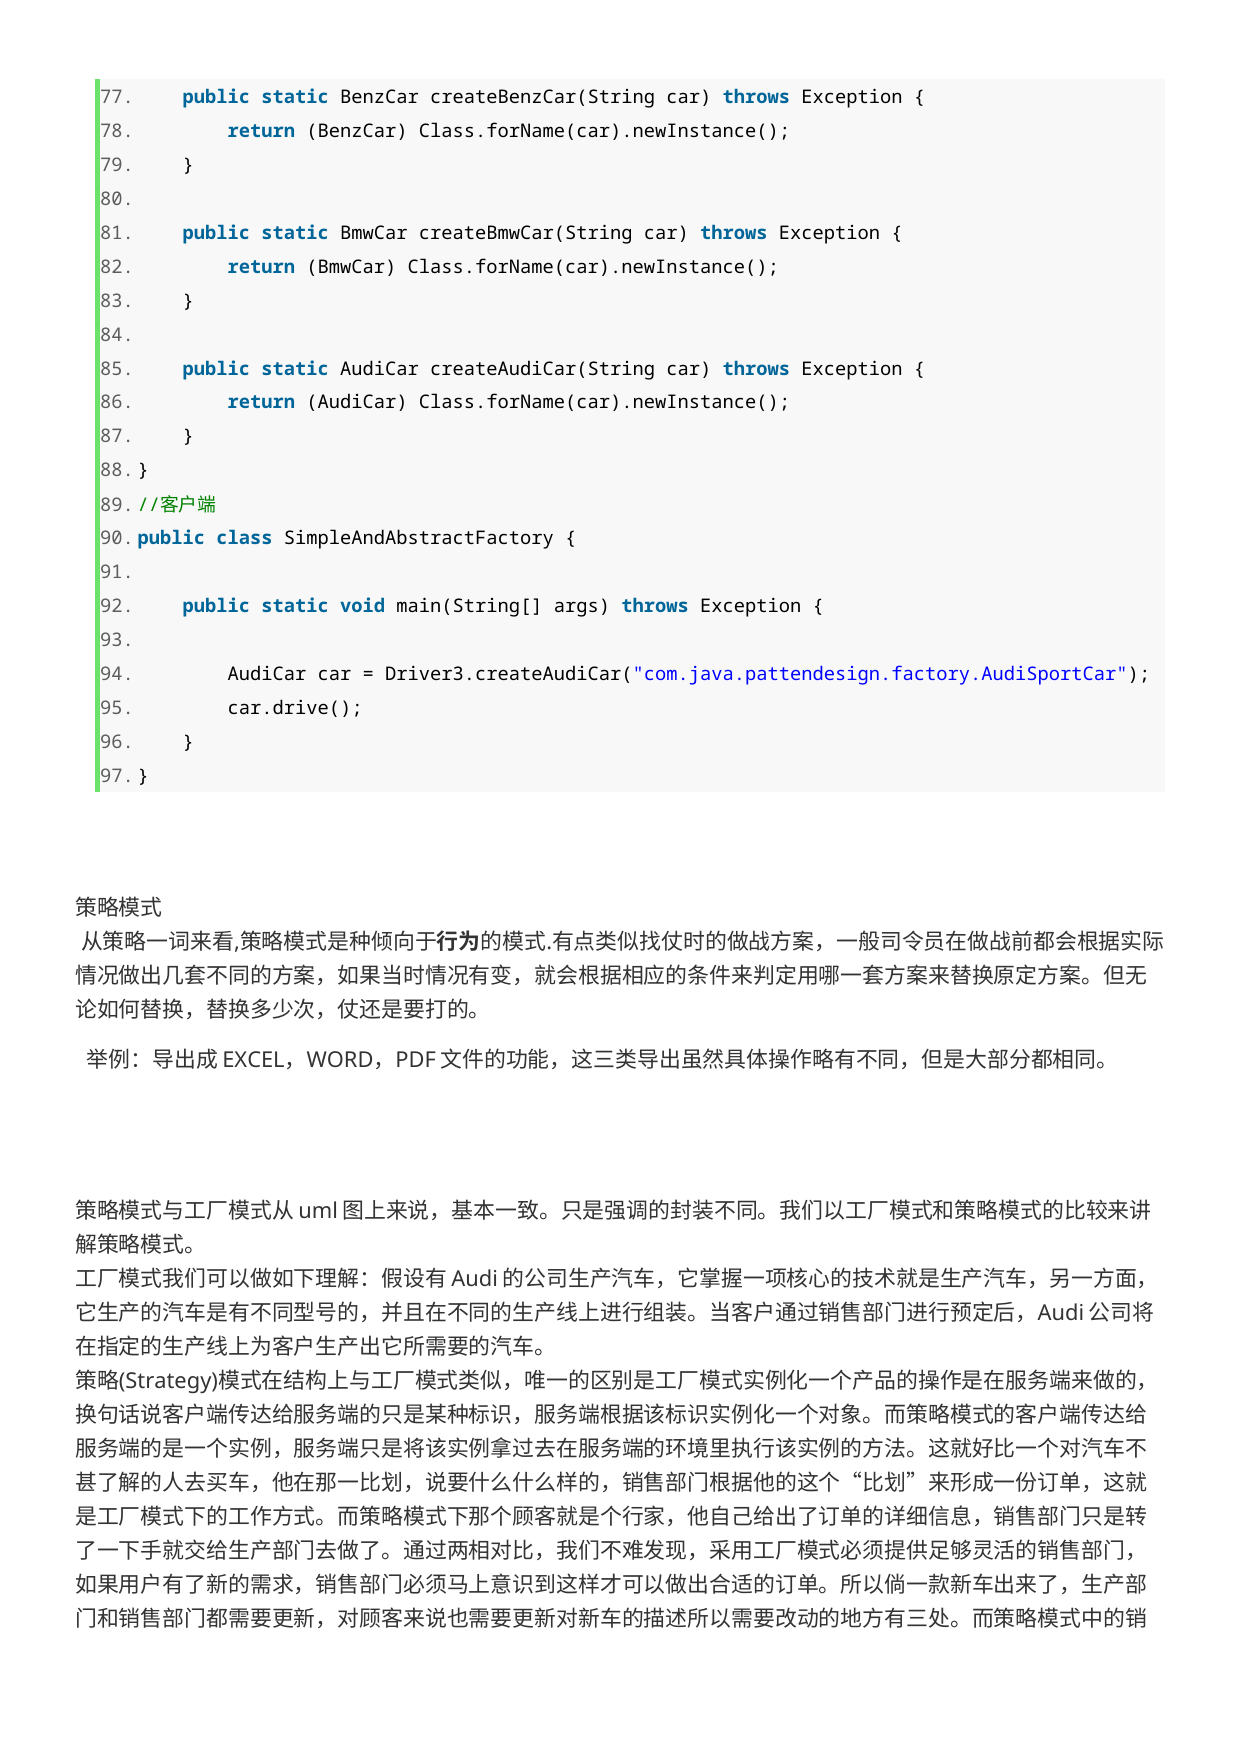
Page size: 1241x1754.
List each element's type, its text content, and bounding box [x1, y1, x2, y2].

list public static void main(String[] args) throws Exception { [100, 588, 1165, 622]
list car.drive(); [100, 690, 1165, 724]
text 策略模式与工厂模式从uml图上来说，基本一致。只是强调的封装不同。我们以工厂模式和策略模式的比较来讲解策略模式。 [75, 1192, 1165, 1260]
text 工厂模式我们可以做如下理解：假设有Audi的公司生产汽车，它掌握一项核心的技术就是生产汽车，另一方面，它生产的汽车是有不同型号的，并且在不同的生产线上进行组装。当客户通过销售部门进行预定后，Audi公司将在指定的生产线上为客户生产出它所需要的汽车。 [75, 1260, 1165, 1362]
list } [100, 283, 1165, 317]
text 举例：导出成EXCEL，WORD，PDF文件的功能，这三类导出虽然具体操作略有不同，但是大部分都相同。 [75, 1041, 1165, 1074]
list return (AudiCar) Class.forName(car).newInstance(); [100, 384, 1165, 418]
list } [100, 147, 1165, 181]
list } [100, 724, 1165, 758]
list } [100, 418, 1165, 452]
list public static BmwCar createBmwCar(String car) throws Exception { [100, 215, 1165, 249]
list } [100, 452, 1165, 486]
list //客户端 [100, 486, 1165, 520]
list public static BenzCar createBenzCar(String car) throws Exception { [100, 79, 1165, 113]
text 策略模式 [75, 889, 1165, 923]
list AudiCar car = Driver3.createAudiCar("com.java.pattendesign.factory.AudiSportCar"); [100, 656, 1165, 690]
list } [100, 758, 1165, 792]
list public static AudiCar createAudiCar(String car) throws Exception { [100, 351, 1165, 384]
list public class SimpleAndAbstractFactory { [100, 520, 1165, 554]
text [75, 1362, 1165, 1633]
text 从策略一词来看,策略模式是种倾向于行为的模式.有点类似找仗时的做战方案，一般司令员在做战前都会根据实际情况做出几套不同的方案，如果当时情况有变，就会根据相应的条件来判定用哪一套方案来替换原定方案。但无论如何替换，替换多少次，仗还是要打的。 [75, 923, 1165, 1025]
list return (BenzCar) Class.forName(car).newInstance(); [100, 113, 1165, 147]
list return (BmwCar) Class.forName(car).newInstance(); [100, 249, 1165, 283]
